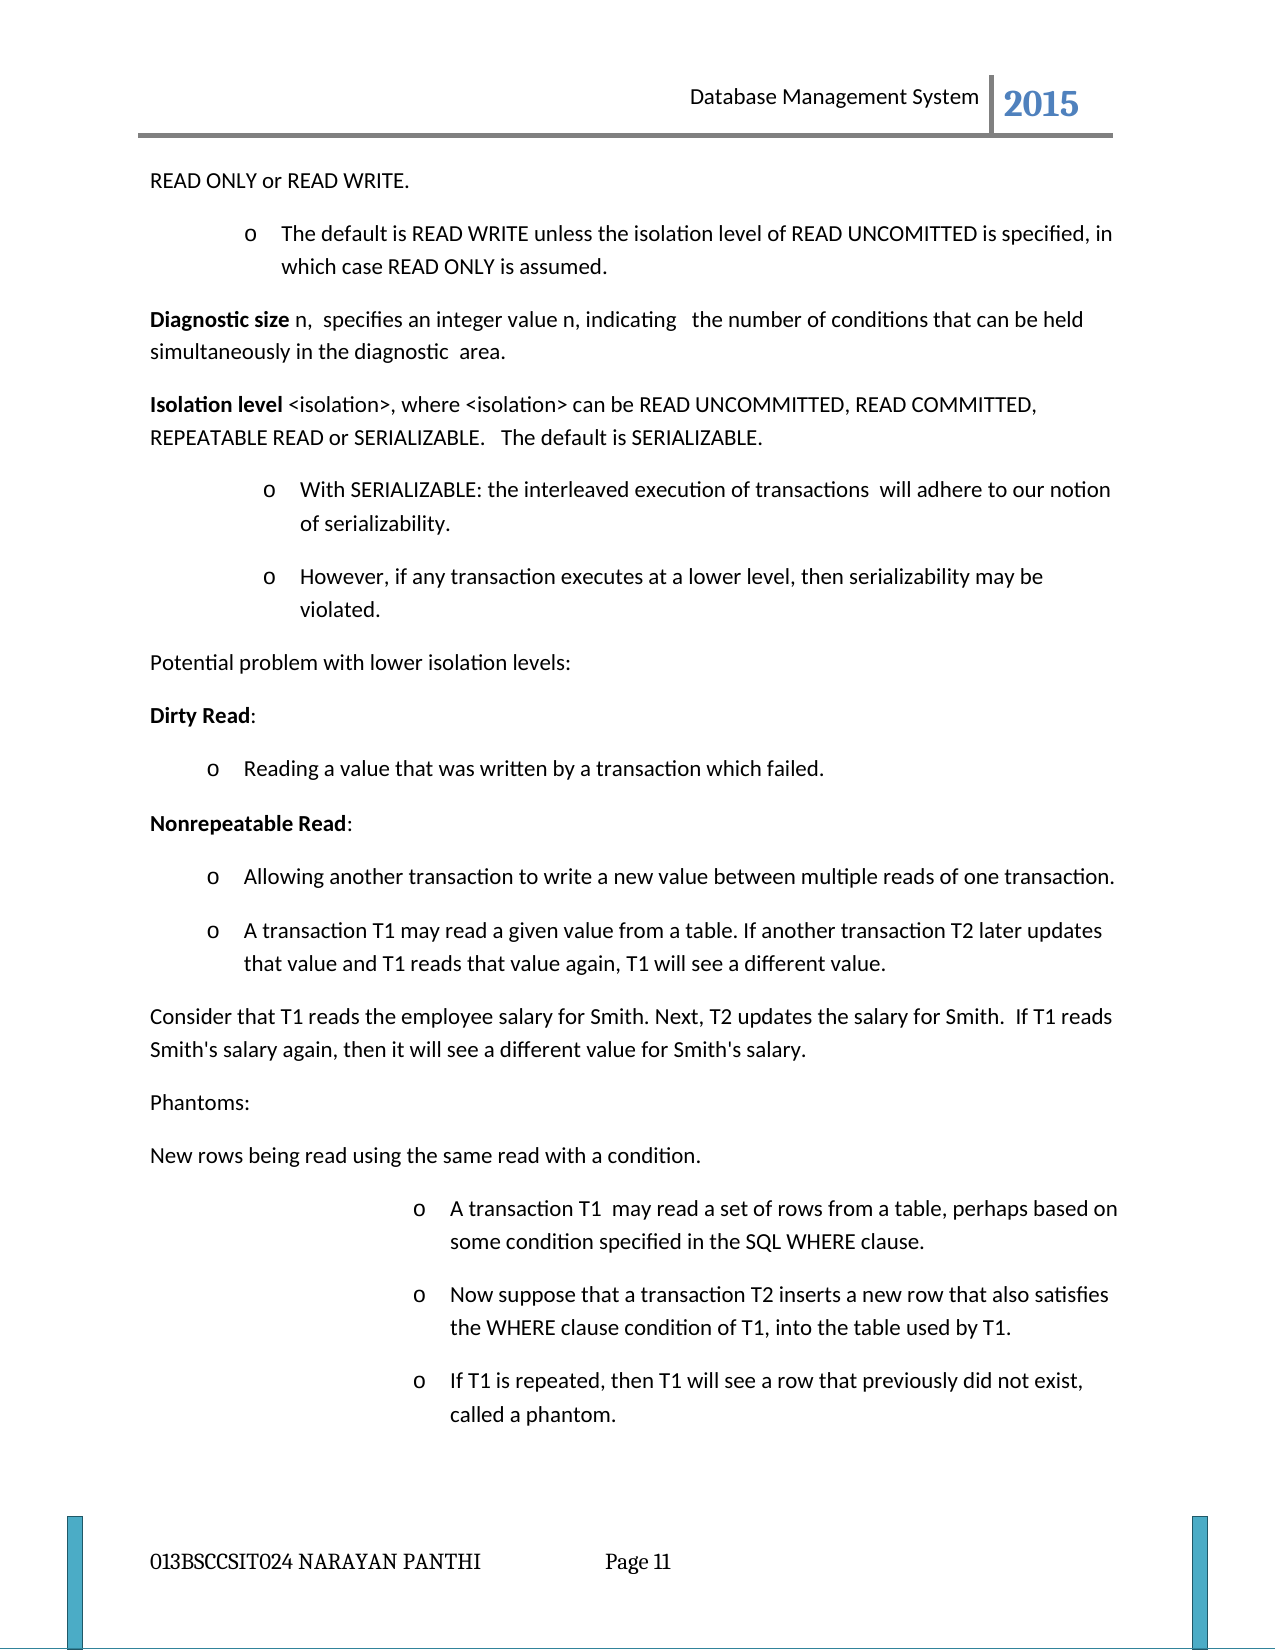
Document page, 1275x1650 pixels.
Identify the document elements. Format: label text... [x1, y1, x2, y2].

list If T1 is repeated, then T1 will see a row that previously did not exist, called a phantom. [412, 1366, 1125, 1428]
list A transaction T1 may read a given value from a table. If another transaction T2 later updates that value and T1 reads that value again, T1 will see a different value. [206, 916, 1125, 977]
list Allowing another transaction to write a new value between multiple reads of one transaction. [206, 862, 1125, 891]
list However, if any transaction executes at a lower level, then serializability may be violated. [262, 562, 1125, 623]
text Dirty Read: [150, 701, 1125, 729]
text Phantoms: [150, 1088, 1125, 1116]
text Consider that T1 reads the employee salary for Smith. Next, T2 updates the salary for Smith. If T1 reads Smith's salary again, then it will see a different value for Smith's salary. [150, 1002, 1125, 1063]
text New rows being read using the same read with a condition. [150, 1141, 1125, 1169]
list With SERIALIZABLE: the interleaved execution of transactions will adhere to our notion of serializability. [262, 476, 1125, 537]
list A transaction T1 may read a set of rows from a table, perhaps based on some condition specified in the SQL WHERE clause. [412, 1194, 1125, 1255]
text Diagnostic size n, specifies an integer value n, indicating the number of conditions that can be held simultaneously in the diagnostic area. [150, 305, 1125, 365]
text READ ONLY or READ WRITE. [150, 166, 1125, 194]
text Nonrepeatable Read: [150, 809, 1125, 837]
list Now suppose that a transaction T2 inserts a new row that also satisfies the WHERE clause condition of T1, into the table used by T1. [412, 1280, 1125, 1341]
text Isolation level <isolation>, where <isolation> can be READ UNCOMMITTED, READ COMMITTED, REPEATABLE READ or SERIALIZABLE. The default is SERIALIZABLE. [150, 390, 1125, 451]
text Potential problem with lower isolation levels: [150, 648, 1125, 676]
list Reading a value that was written by a transaction which failed. [206, 754, 1125, 783]
list The default is READ WRITE unless the isolation level of READ UNCOMITTED is specified, in which case READ ONLY is assumed. [244, 219, 1125, 280]
